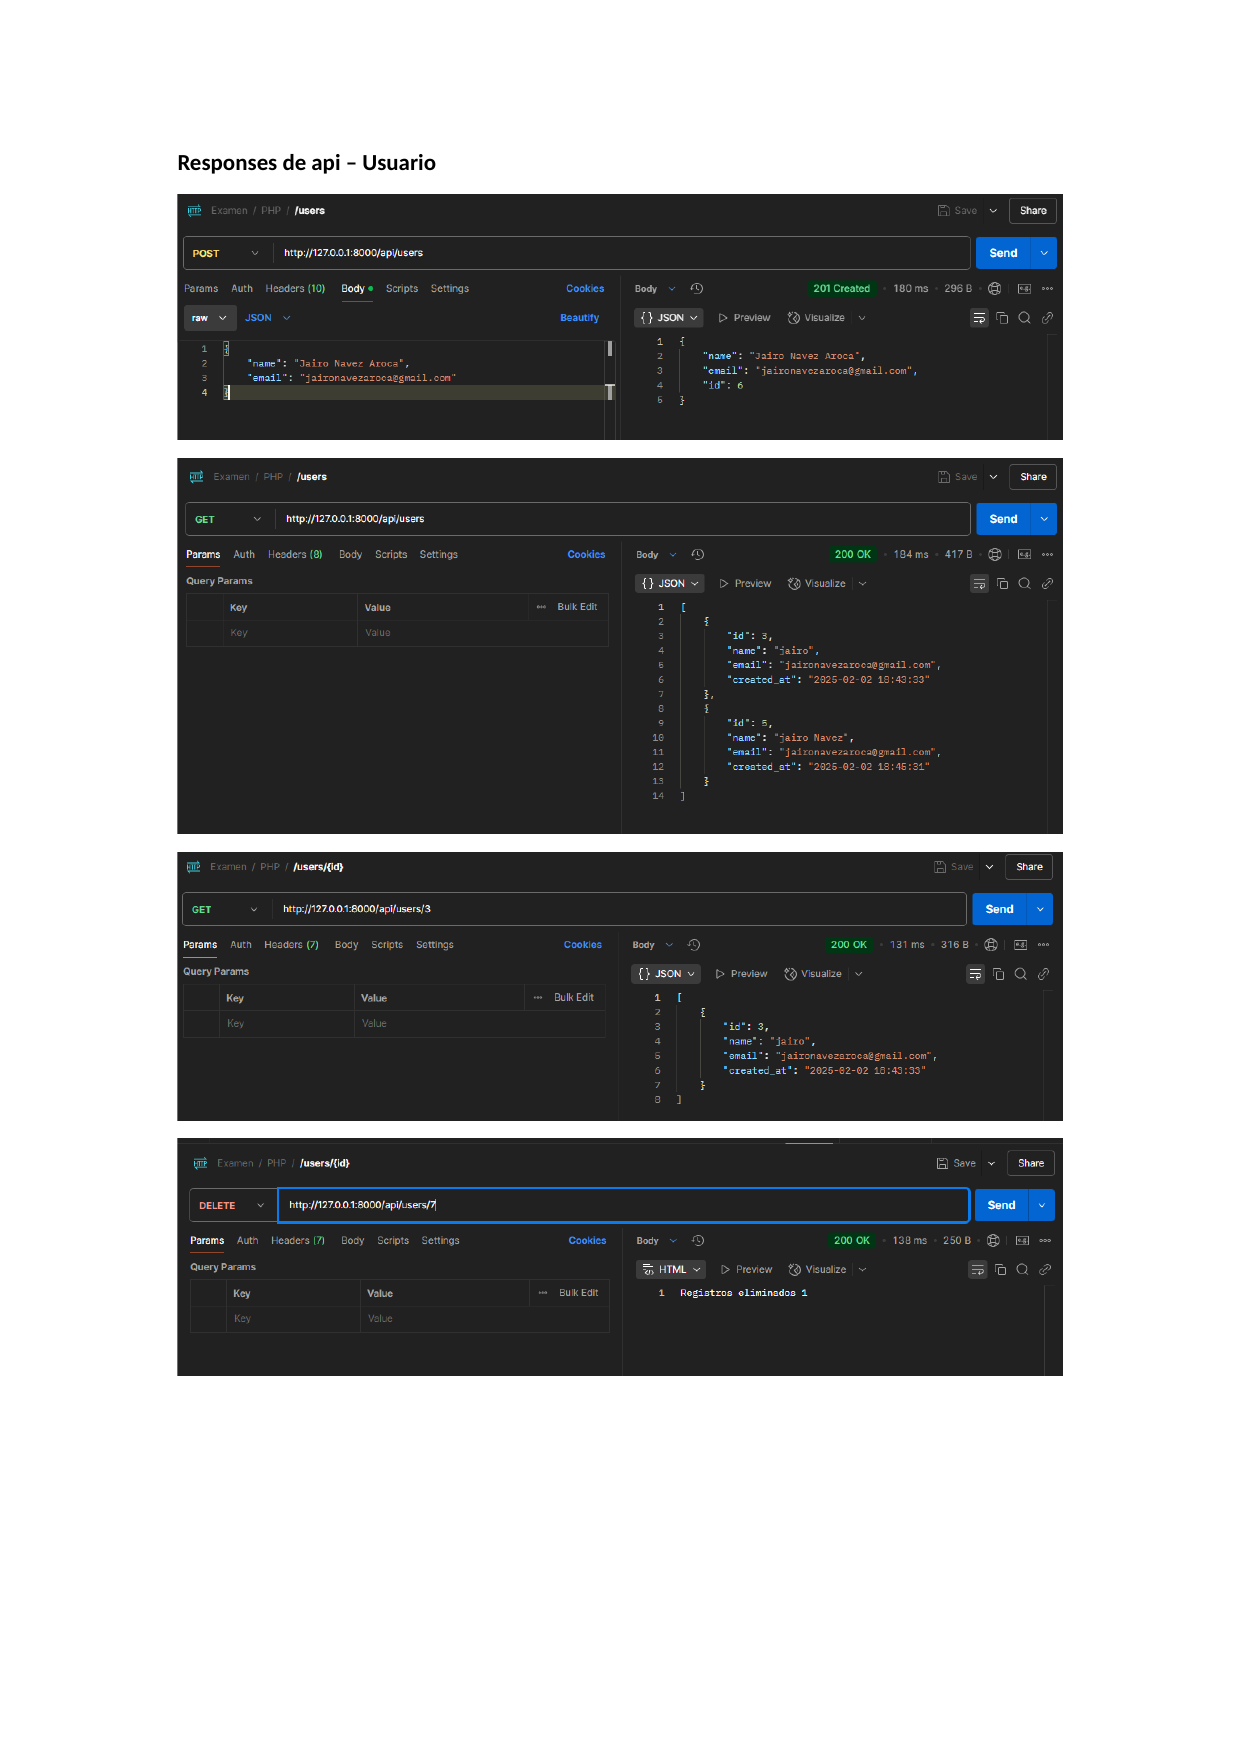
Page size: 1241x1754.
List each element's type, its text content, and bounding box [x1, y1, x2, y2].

picture [177, 1138, 1063, 1376]
picture [177, 194, 1063, 440]
text Responses de api – Usuario [177, 148, 1063, 176]
picture [177, 458, 1063, 834]
picture [177, 852, 1063, 1121]
